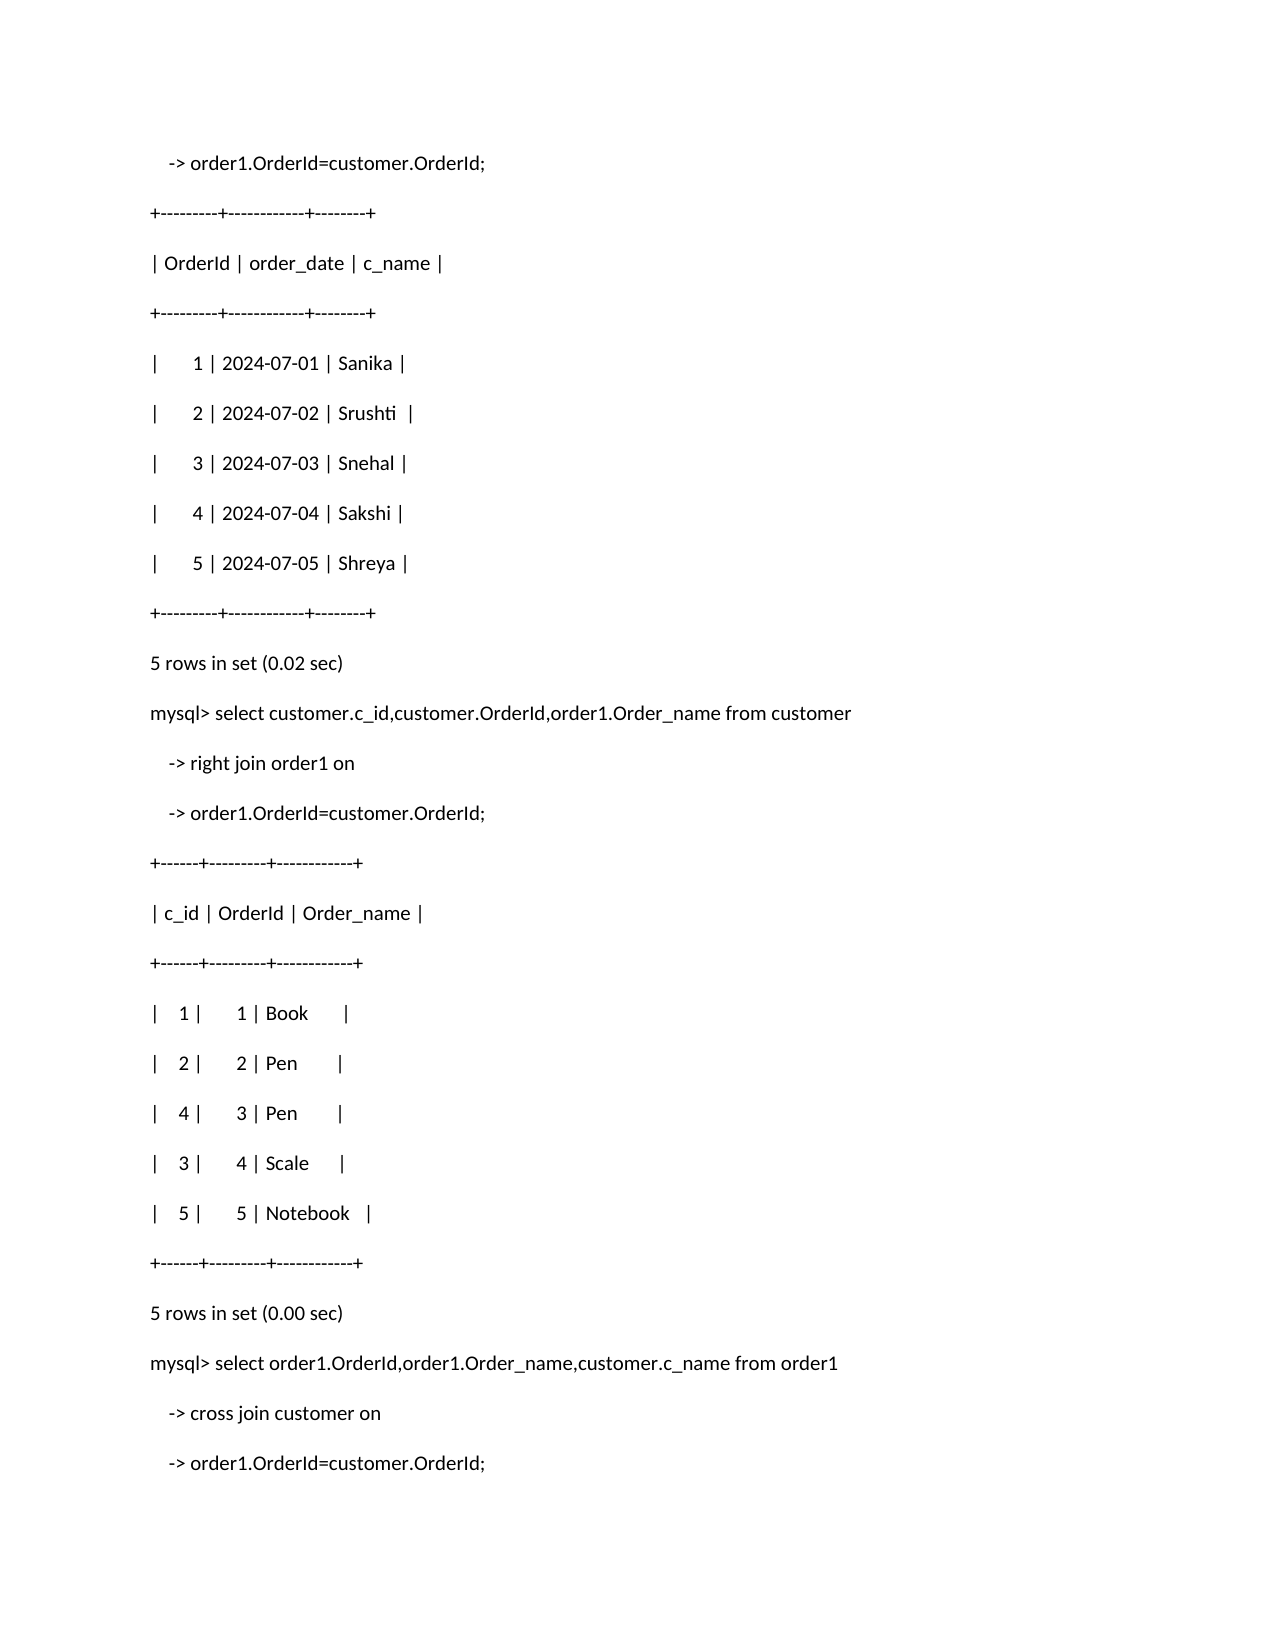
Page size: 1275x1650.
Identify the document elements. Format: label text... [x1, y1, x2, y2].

text | 2 | 2024-07-02 | Srushti | [150, 400, 1125, 425]
text mysql> select customer.c_id,customer.OrderId,order1.Order_name from customer [150, 700, 1125, 725]
text mysql> select order1.OrderId,order1.Order_name,customer.c_name from order1 [150, 1350, 1125, 1375]
text 5 rows in set (0.02 sec) [150, 650, 1125, 675]
text +---------+------------+--------+ [150, 600, 1125, 625]
text | 1 | 2024-07-01 | Sanika | [150, 350, 1125, 375]
text -> cross join customer on [150, 1400, 1125, 1425]
text | 1 | 1 | Book | [150, 1000, 1125, 1025]
text -> order1.OrderId=customer.OrderId; [150, 1450, 1125, 1475]
text -> order1.OrderId=customer.OrderId; [150, 150, 1125, 175]
text -> right join order1 on [150, 750, 1125, 775]
text | OrderId | order_date | c_name | [150, 250, 1125, 275]
text -> order1.OrderId=customer.OrderId; [150, 800, 1125, 825]
text | 5 | 5 | Notebook | [150, 1200, 1125, 1225]
text +---------+------------+--------+ [150, 300, 1125, 325]
text +------+---------+------------+ [150, 850, 1125, 875]
text | 5 | 2024-07-05 | Shreya | [150, 550, 1125, 575]
text +------+---------+------------+ [150, 950, 1125, 975]
text | 3 | 4 | Scale | [150, 1150, 1125, 1175]
text | c_id | OrderId | Order_name | [150, 900, 1125, 925]
text | 2 | 2 | Pen | [150, 1050, 1125, 1075]
text | 4 | 3 | Pen | [150, 1100, 1125, 1125]
text +---------+------------+--------+ [150, 200, 1125, 225]
text | 3 | 2024-07-03 | Snehal | [150, 450, 1125, 475]
text +------+---------+------------+ [150, 1250, 1125, 1275]
text 5 rows in set (0.00 sec) [150, 1300, 1125, 1325]
text | 4 | 2024-07-04 | Sakshi | [150, 500, 1125, 525]
